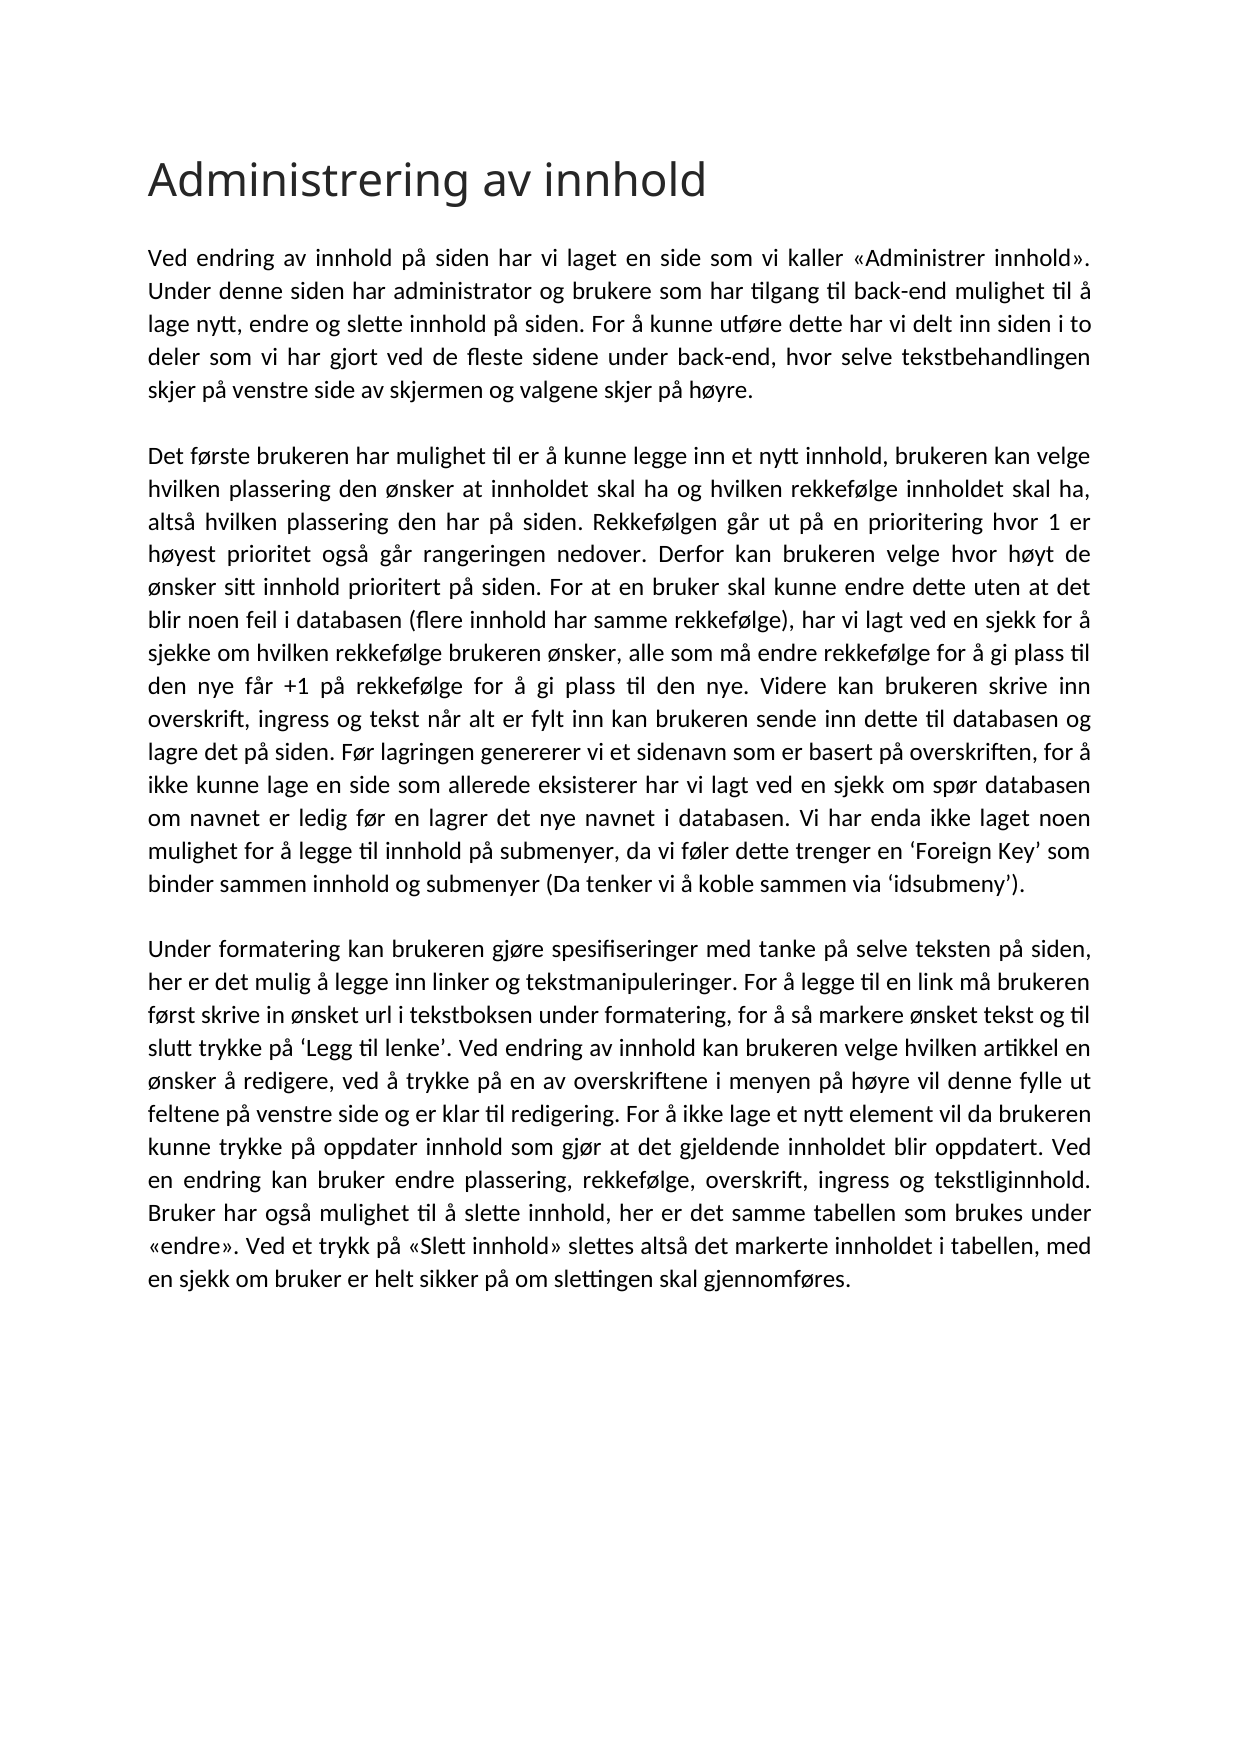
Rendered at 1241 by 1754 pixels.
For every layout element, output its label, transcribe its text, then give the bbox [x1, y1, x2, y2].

text Administrering av innhold [148, 148, 1093, 240]
text Ved endring av innhold på siden har vi laget en side som vi kaller «Administrer innhold». Under denne siden har administrator og brukere som har tilgang til back-end mulighet til å lage nytt, endre og slette innhold på siden. For å kunne utføre dette har vi delt inn siden i to deler som vi har gjort ved de fleste sidene under back-end, hvor selve tekstbehandlingen skjer på venstre side av skjermen og valgene skjer på høyre. [148, 242, 1093, 404]
text Det første brukeren har mulighet til er å kunne legge inn et nytt innhold, brukeren kan velge hvilken plassering den ønsker at innholdet skal ha og hvilken rekkefølge innholdet skal ha, altså hvilken plassering den har på siden. Rekkefølgen går ut på en prioritering hvor 1 er høyest prioritet også går rangeringen nedover. Derfor kan brukeren velge hvor høyt de ønsker sitt innhold prioritert på siden. For at en bruker skal kunne endre dette uten at det blir noen feil i databasen (flere innhold har samme rekkefølge), har vi lagt ved en sjekk for å sjekke om hvilken rekkefølge brukeren ønsker, alle som må endre rekkefølge for å gi plass til den nye får +1 på rekkefølge for å gi plass til den nye. Videre kan brukeren skrive inn overskrift, ingress og tekst når alt er fylt inn kan brukeren sende inn dette til databasen og lagre det på siden. Før lagringen genererer vi et sidenavn som er basert på overskriften, for å ikke kunne lage en side som allerede eksisterer har vi lagt ved en sjekk om spør databasen om navnet er ledig før en lagrer det nye navnet i databasen. Vi har enda ikke laget noen mulighet for å legge til innhold på submenyer, da vi føler dette trenger en ‘Foreign Key’ som binder sammen innhold og submenyer (Da tenker vi å koble sammen via ‘idsubmeny’). [148, 440, 1093, 898]
text Under formatering kan brukeren gjøre spesifiseringer med tanke på selve teksten på siden, her er det mulig å legge inn linker og tekstmanipuleringer. For å legge til en link må brukeren først skrive in ønsket url i tekstboksen under formatering, for å så markere ønsket tekst og til slutt trykke på ‘Legg til lenke’. Ved endring av innhold kan brukeren velge hvilken artikkel en ønsker å redigere, ved å trykke på en av overskriftene i menyen på høyre vil denne fylle ut feltene på venstre side og er klar til redigering. For å ikke lage et nytt element vil da brukeren kunne trykke på oppdater innhold som gjør at det gjeldende innholdet blir oppdatert. Ved en endring kan bruker endre plassering, rekkefølge, overskrift, ingress og tekstliginnhold. Bruker har også mulighet til å slette innhold, her er det samme tabellen som brukes under «endre». Ved et trykk på «Slett innhold» slettes altså det markerte innholdet i tabellen, med en sjekk om bruker er helt sikker på om slettingen skal gjennomføres. [148, 934, 1093, 1293]
